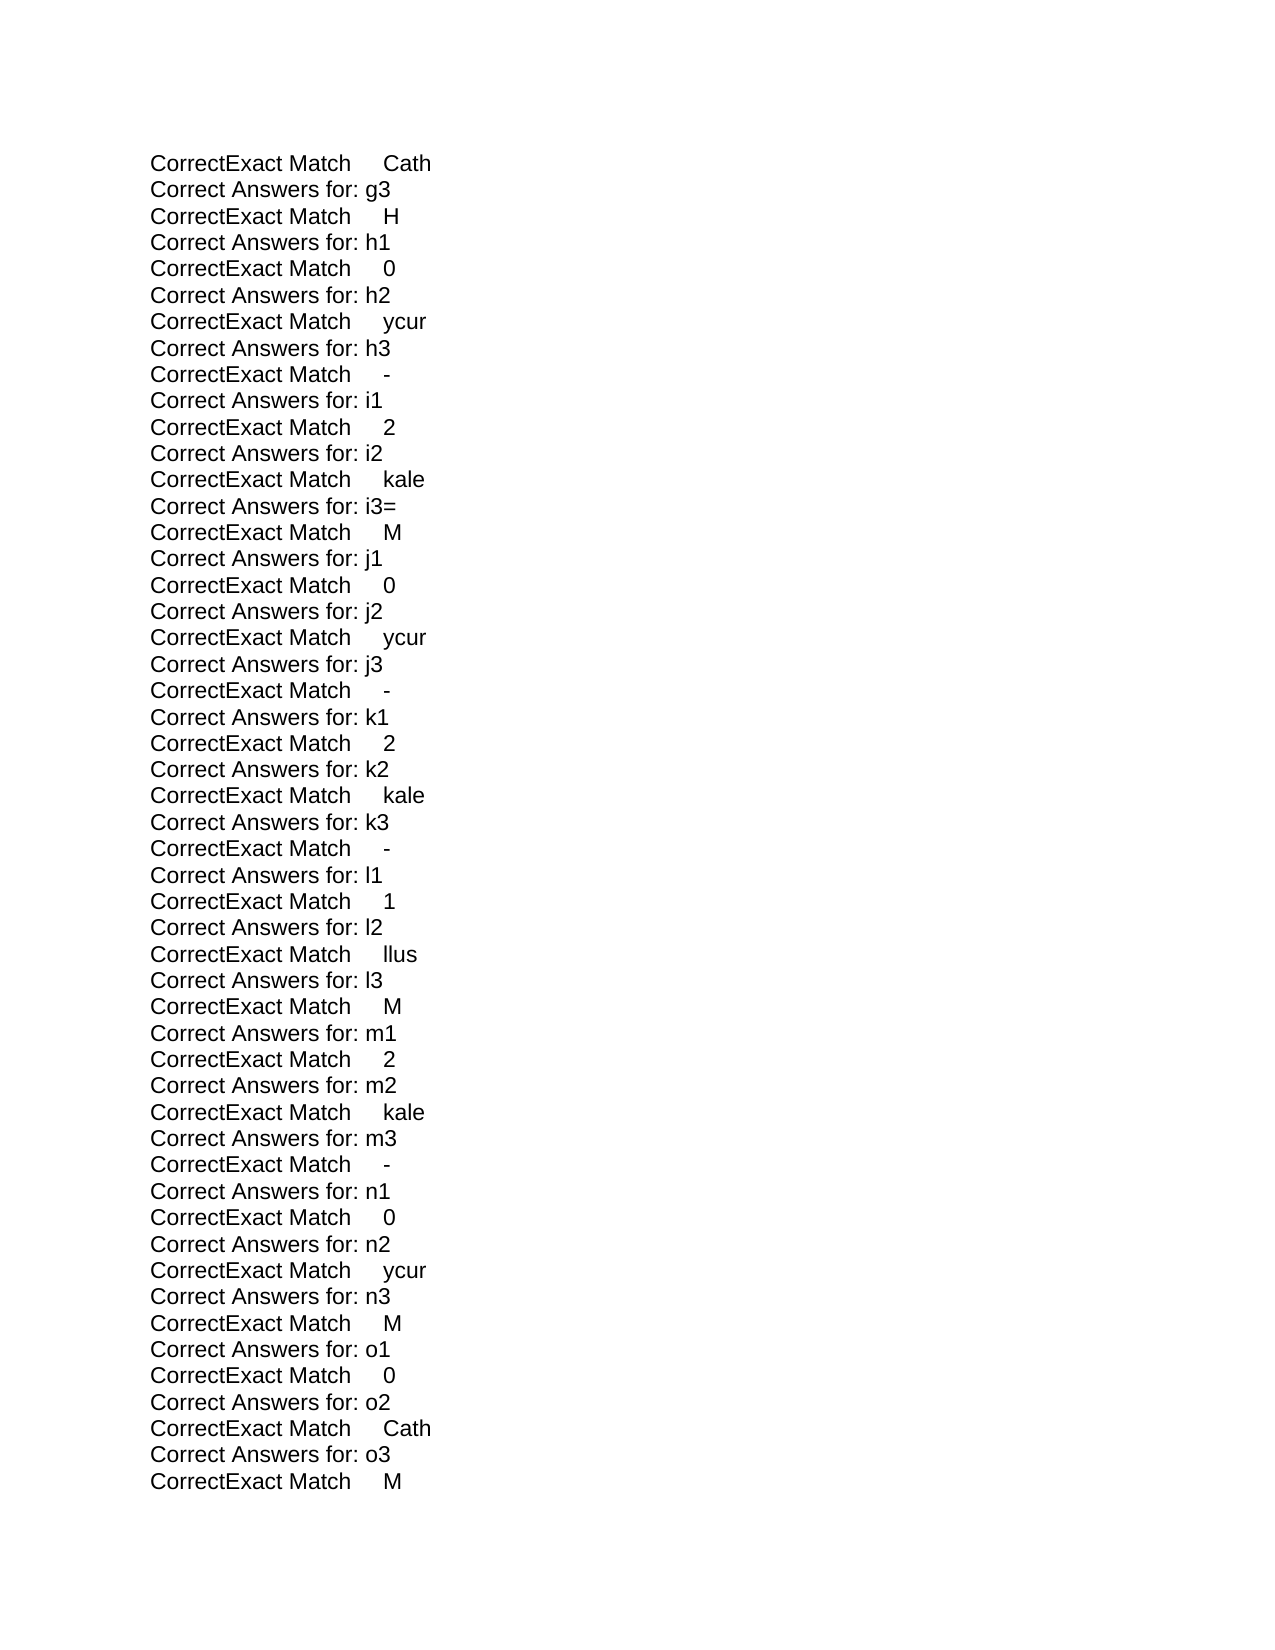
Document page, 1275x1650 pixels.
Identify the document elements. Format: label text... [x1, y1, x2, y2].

text Correct Answers for: k2 [150, 756, 1125, 782]
text CorrectExact Match H [150, 203, 1125, 229]
text CorrectExact Match ycur [150, 624, 1125, 651]
text CorrectExact Match M [150, 993, 1125, 1020]
text CorrectExact Match Cath [150, 1415, 1125, 1441]
text CorrectExact Match 0 [150, 572, 1125, 598]
text Correct Answers for: h3 [150, 334, 1125, 361]
text Correct Answers for: l1 [150, 862, 1125, 888]
text Correct Answers for: o2 [150, 1389, 1125, 1415]
text CorrectExact Match 0 [150, 255, 1125, 282]
text Correct Answers for: g3 [150, 176, 1125, 203]
text CorrectExact Match Cath [150, 150, 1125, 176]
text CorrectExact Match 2 [150, 1046, 1125, 1072]
text CorrectExact Match 0 [150, 1204, 1125, 1231]
text CorrectExact Match kale [150, 1099, 1125, 1125]
text Correct Answers for: o3 [150, 1441, 1125, 1468]
text CorrectExact Match 1 [150, 888, 1125, 914]
text CorrectExact Match ycur [150, 1257, 1125, 1283]
text Correct Answers for: i2 [150, 440, 1125, 466]
text CorrectExact Match M [150, 1468, 1125, 1494]
text Correct Answers for: i3= [150, 493, 1125, 519]
text Correct Answers for: o1 [150, 1336, 1125, 1362]
text Correct Answers for: m1 [150, 1020, 1125, 1046]
text CorrectExact Match kale [150, 782, 1125, 809]
text Correct Answers for: l3 [150, 967, 1125, 993]
text CorrectExact Match 2 [150, 730, 1125, 756]
text CorrectExact Match 2 [150, 413, 1125, 440]
text CorrectExact Match kale [150, 466, 1125, 493]
text CorrectExact Match - [150, 1151, 1125, 1178]
text CorrectExact Match - [150, 835, 1125, 862]
text Correct Answers for: n2 [150, 1231, 1125, 1257]
text CorrectExact Match M [150, 519, 1125, 545]
text Correct Answers for: h2 [150, 282, 1125, 308]
text Correct Answers for: l2 [150, 914, 1125, 941]
text CorrectExact Match llus [150, 941, 1125, 967]
text Correct Answers for: j1 [150, 545, 1125, 572]
text CorrectExact Match - [150, 677, 1125, 703]
text Correct Answers for: k3 [150, 809, 1125, 835]
text Correct Answers for: m2 [150, 1072, 1125, 1099]
text Correct Answers for: m3 [150, 1125, 1125, 1151]
text Correct Answers for: h1 [150, 229, 1125, 255]
text Correct Answers for: j3 [150, 651, 1125, 677]
text Correct Answers for: n1 [150, 1178, 1125, 1204]
text CorrectExact Match - [150, 361, 1125, 387]
text CorrectExact Match M [150, 1309, 1125, 1336]
text CorrectExact Match 0 [150, 1362, 1125, 1389]
text Correct Answers for: j2 [150, 598, 1125, 624]
text CorrectExact Match ycur [150, 308, 1125, 334]
text Correct Answers for: k1 [150, 703, 1125, 730]
text Correct Answers for: n3 [150, 1283, 1125, 1309]
text Correct Answers for: i1 [150, 387, 1125, 413]
